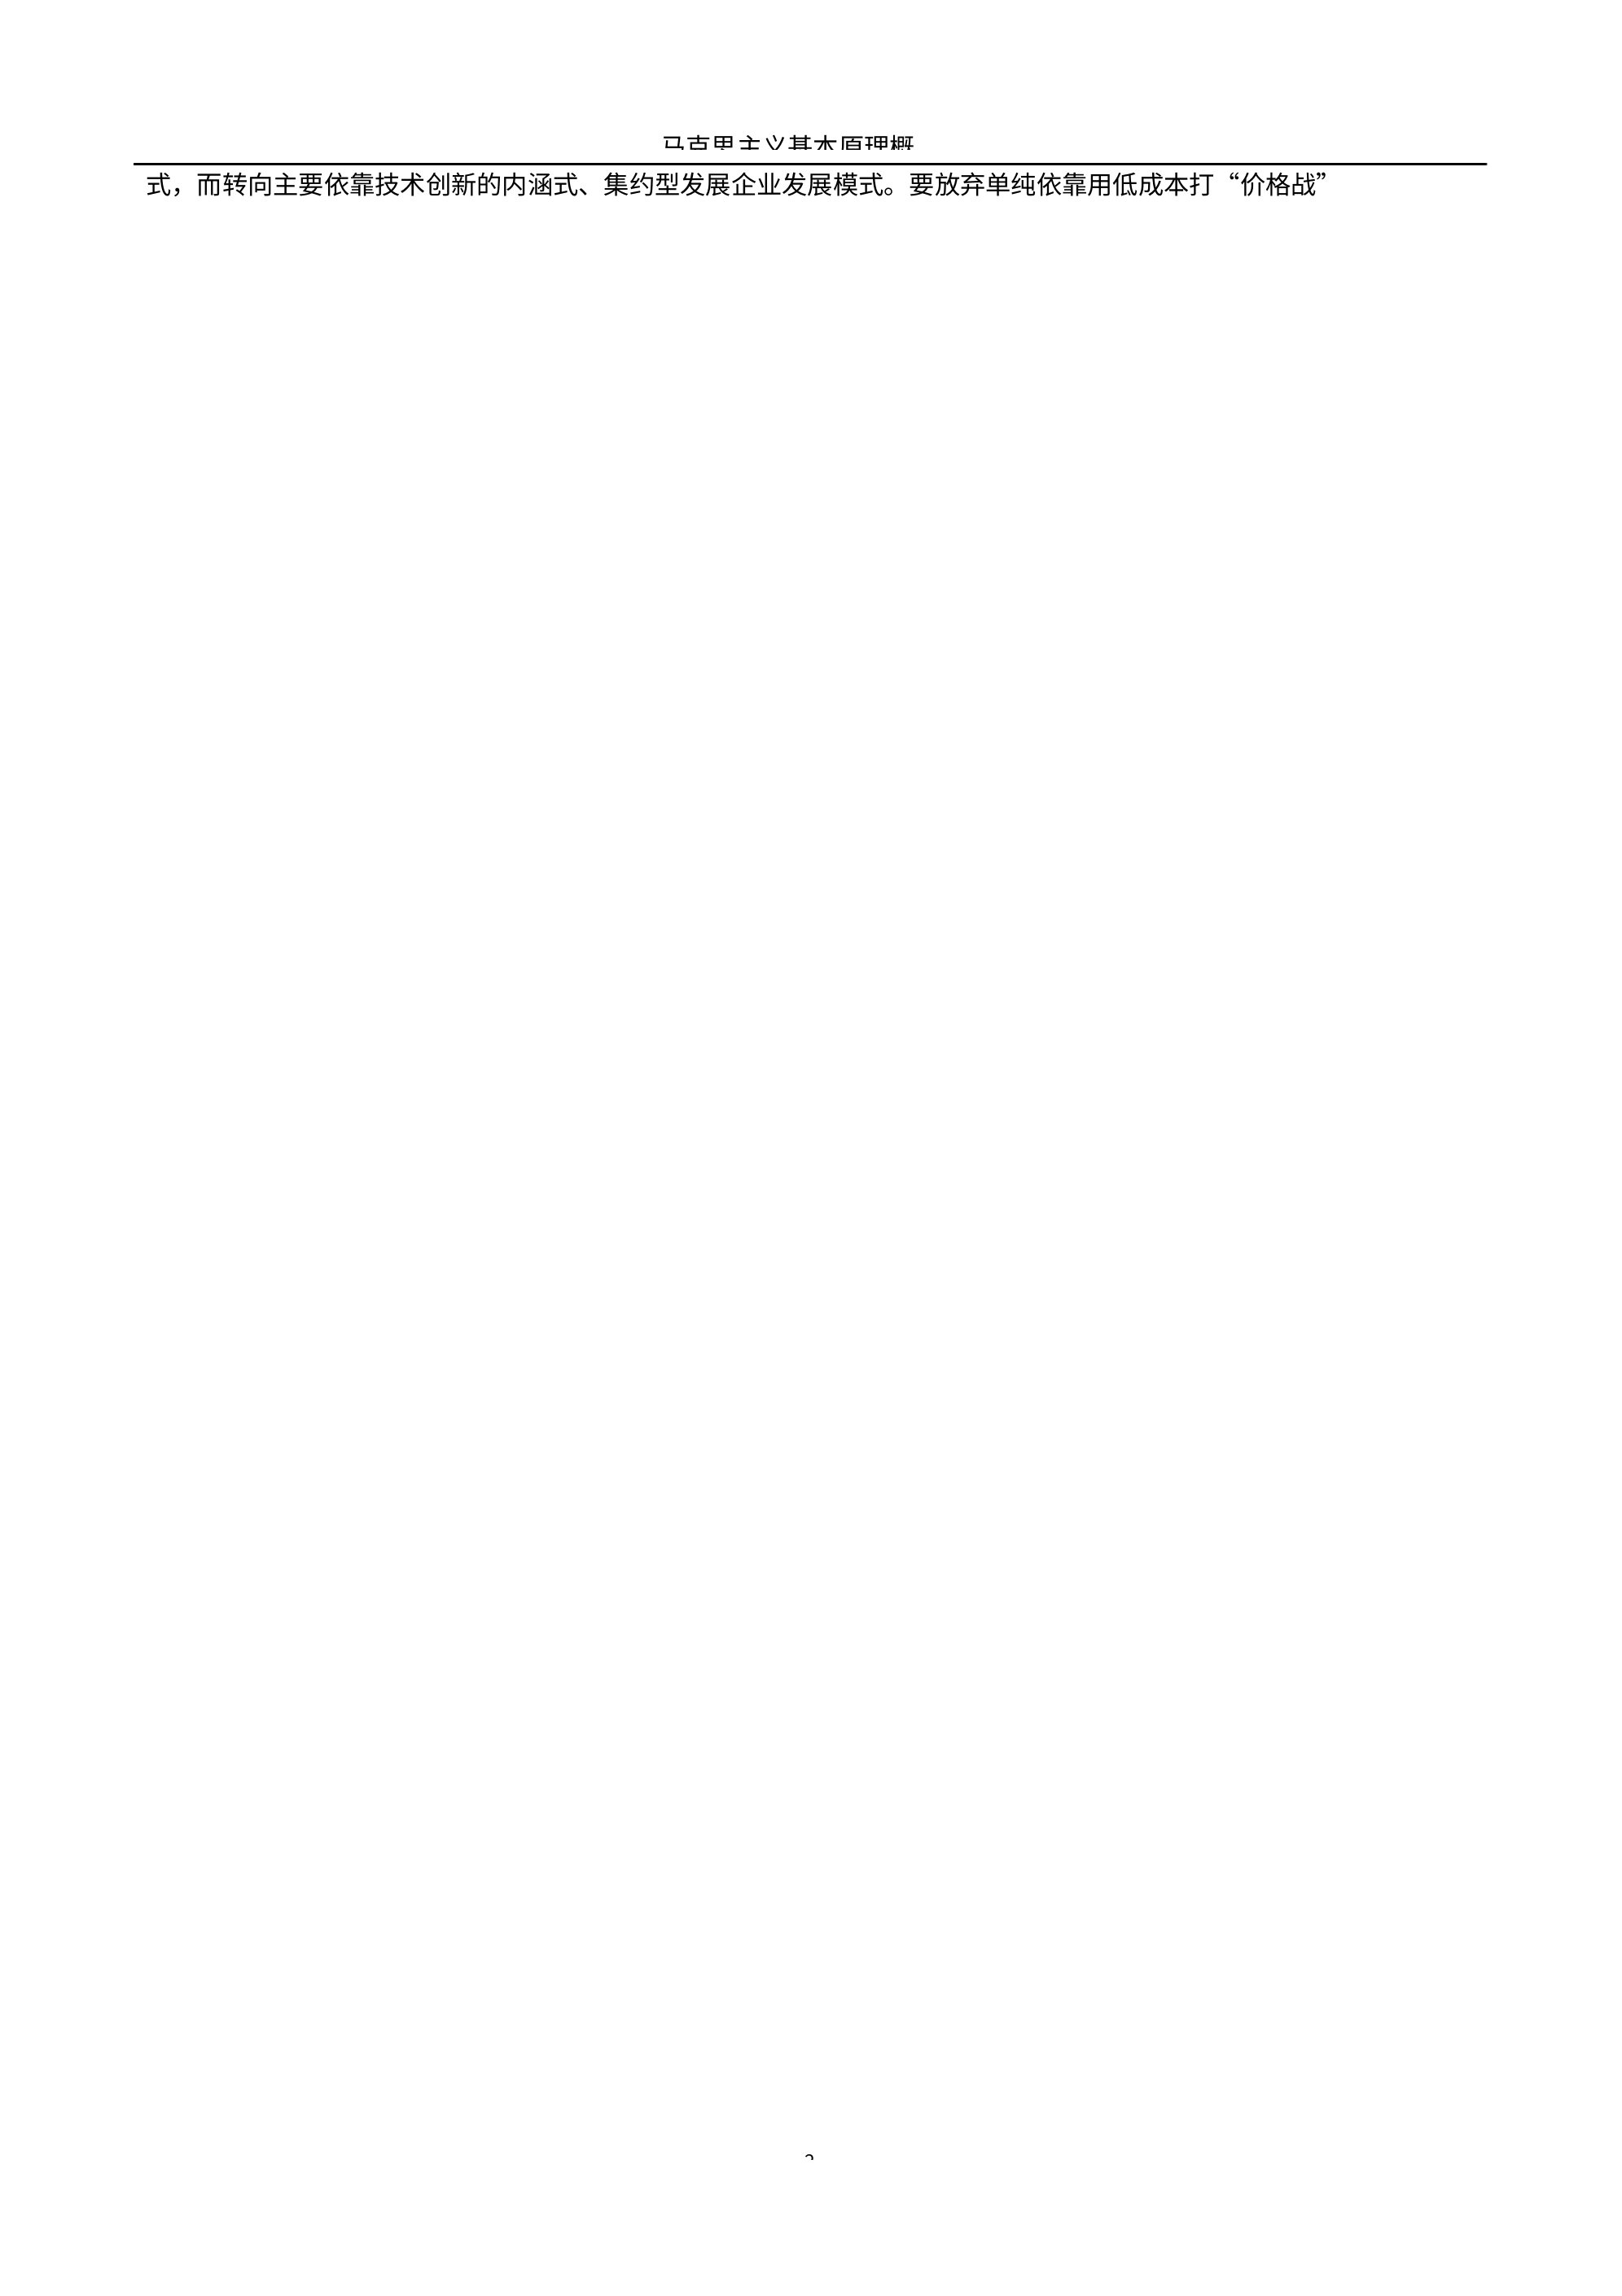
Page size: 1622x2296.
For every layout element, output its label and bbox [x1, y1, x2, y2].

text [146, 165, 1356, 201]
